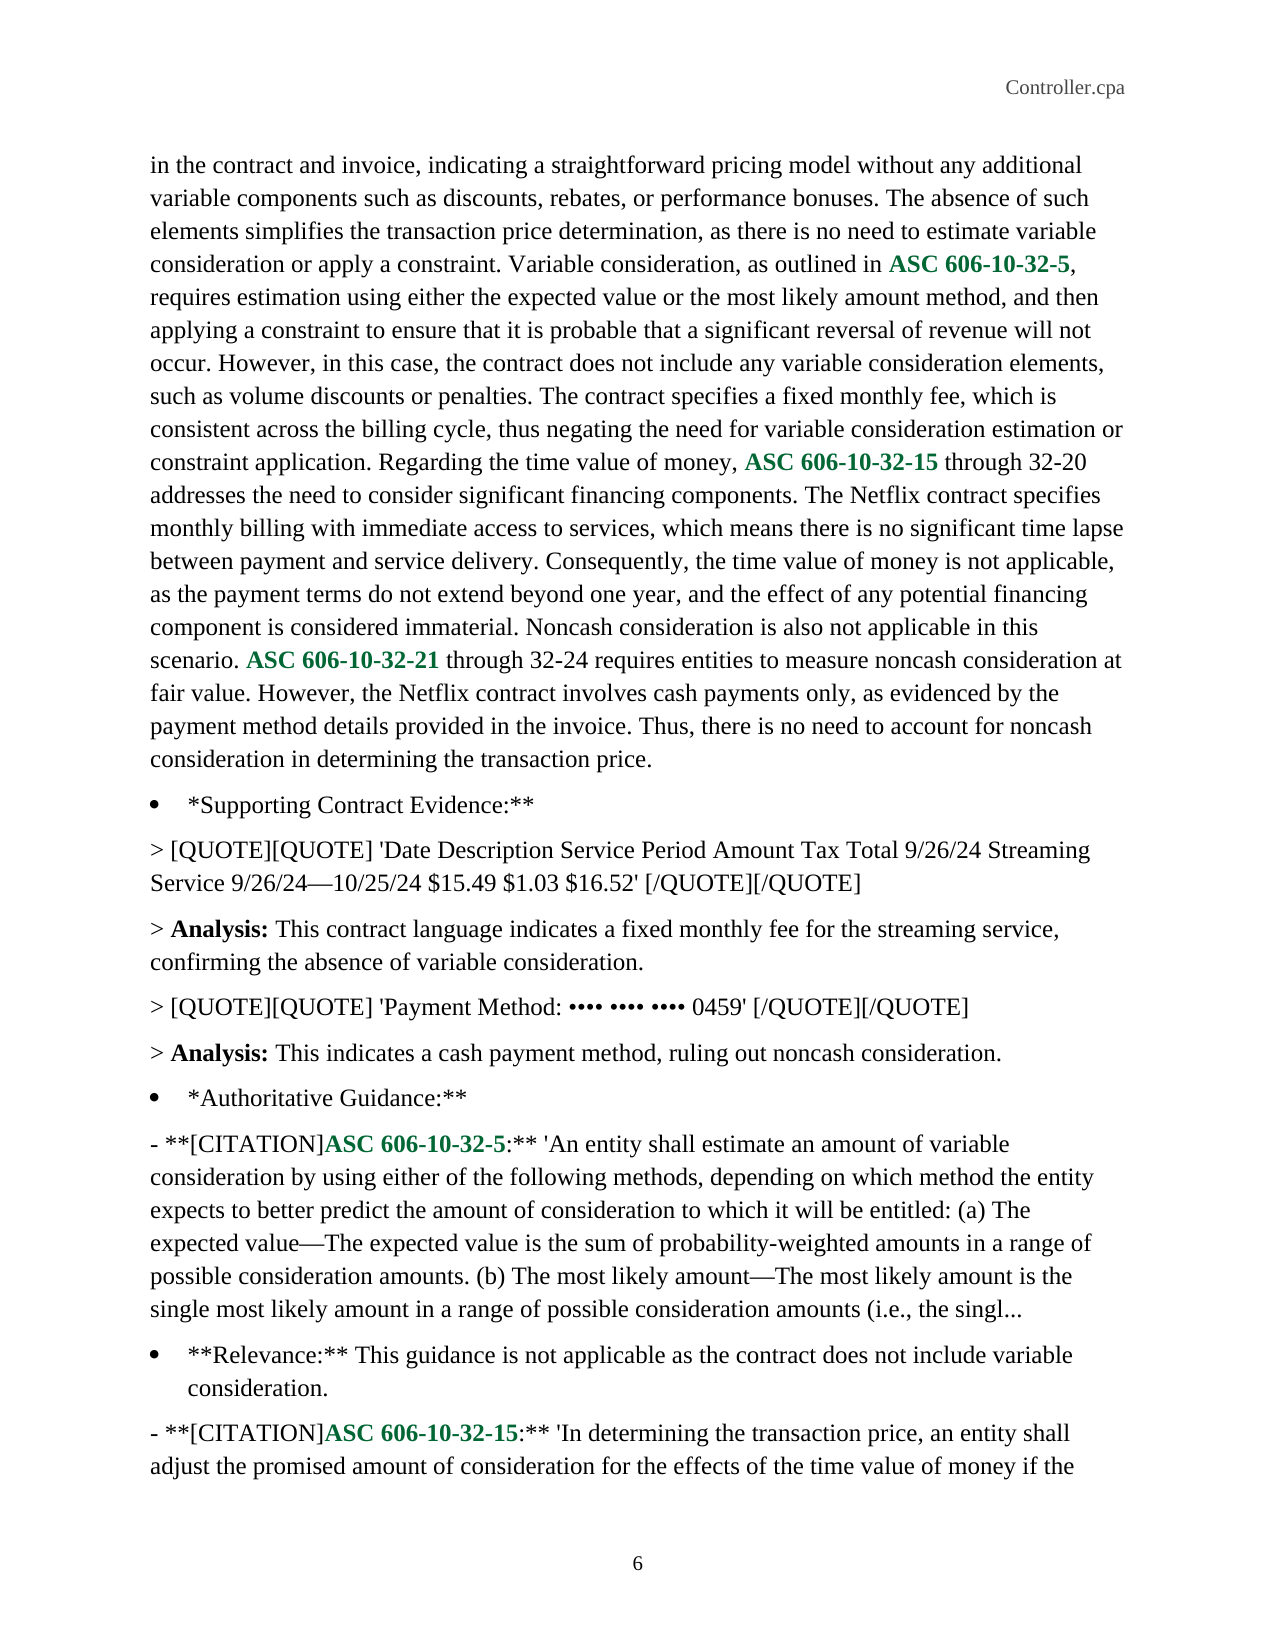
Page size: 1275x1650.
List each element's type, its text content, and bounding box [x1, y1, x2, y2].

list *Authoritative Guidance:** [150, 1083, 1125, 1112]
list *Supporting Contract Evidence:** [150, 790, 1125, 819]
text > Analysis: This indicates a cash payment method, ruling out noncash consideration. [150, 1038, 1125, 1067]
list **Relevance:** This guidance is not applicable as the contract does not include variable consideration. [150, 1340, 1125, 1401]
text > [QUOTE][QUOTE] 'Date Description Service Period Amount Tax Total 9/26/24 Streaming Service 9/26/24—10/25/24 $15.49 $1.03 $16.52' [/QUOTE][/QUOTE] [150, 835, 1125, 897]
text - **[CITATION]ASC 606-10-32-5:** 'An entity shall estimate an amount of variable consideration by using either of the following methods, depending on which method the entity expects to better predict the amount of consideration to which it will be entitled: (a) The expected value—The expected value is the sum of probability-weighted amounts in a range of possible consideration amounts. (b) The most likely amount—The most likely amount is the single most likely amount in a range of possible consideration amounts (i.e., the singl... [150, 1129, 1125, 1323]
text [150, 150, 1125, 773]
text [150, 1418, 1125, 1480]
text > Analysis: This contract language indicates a fixed monthly fee for the streaming service, confirming the absence of variable consideration. [150, 914, 1125, 976]
text > [QUOTE][QUOTE] 'Payment Method: •••• •••• •••• 0459' [/QUOTE][/QUOTE] [150, 992, 1125, 1021]
